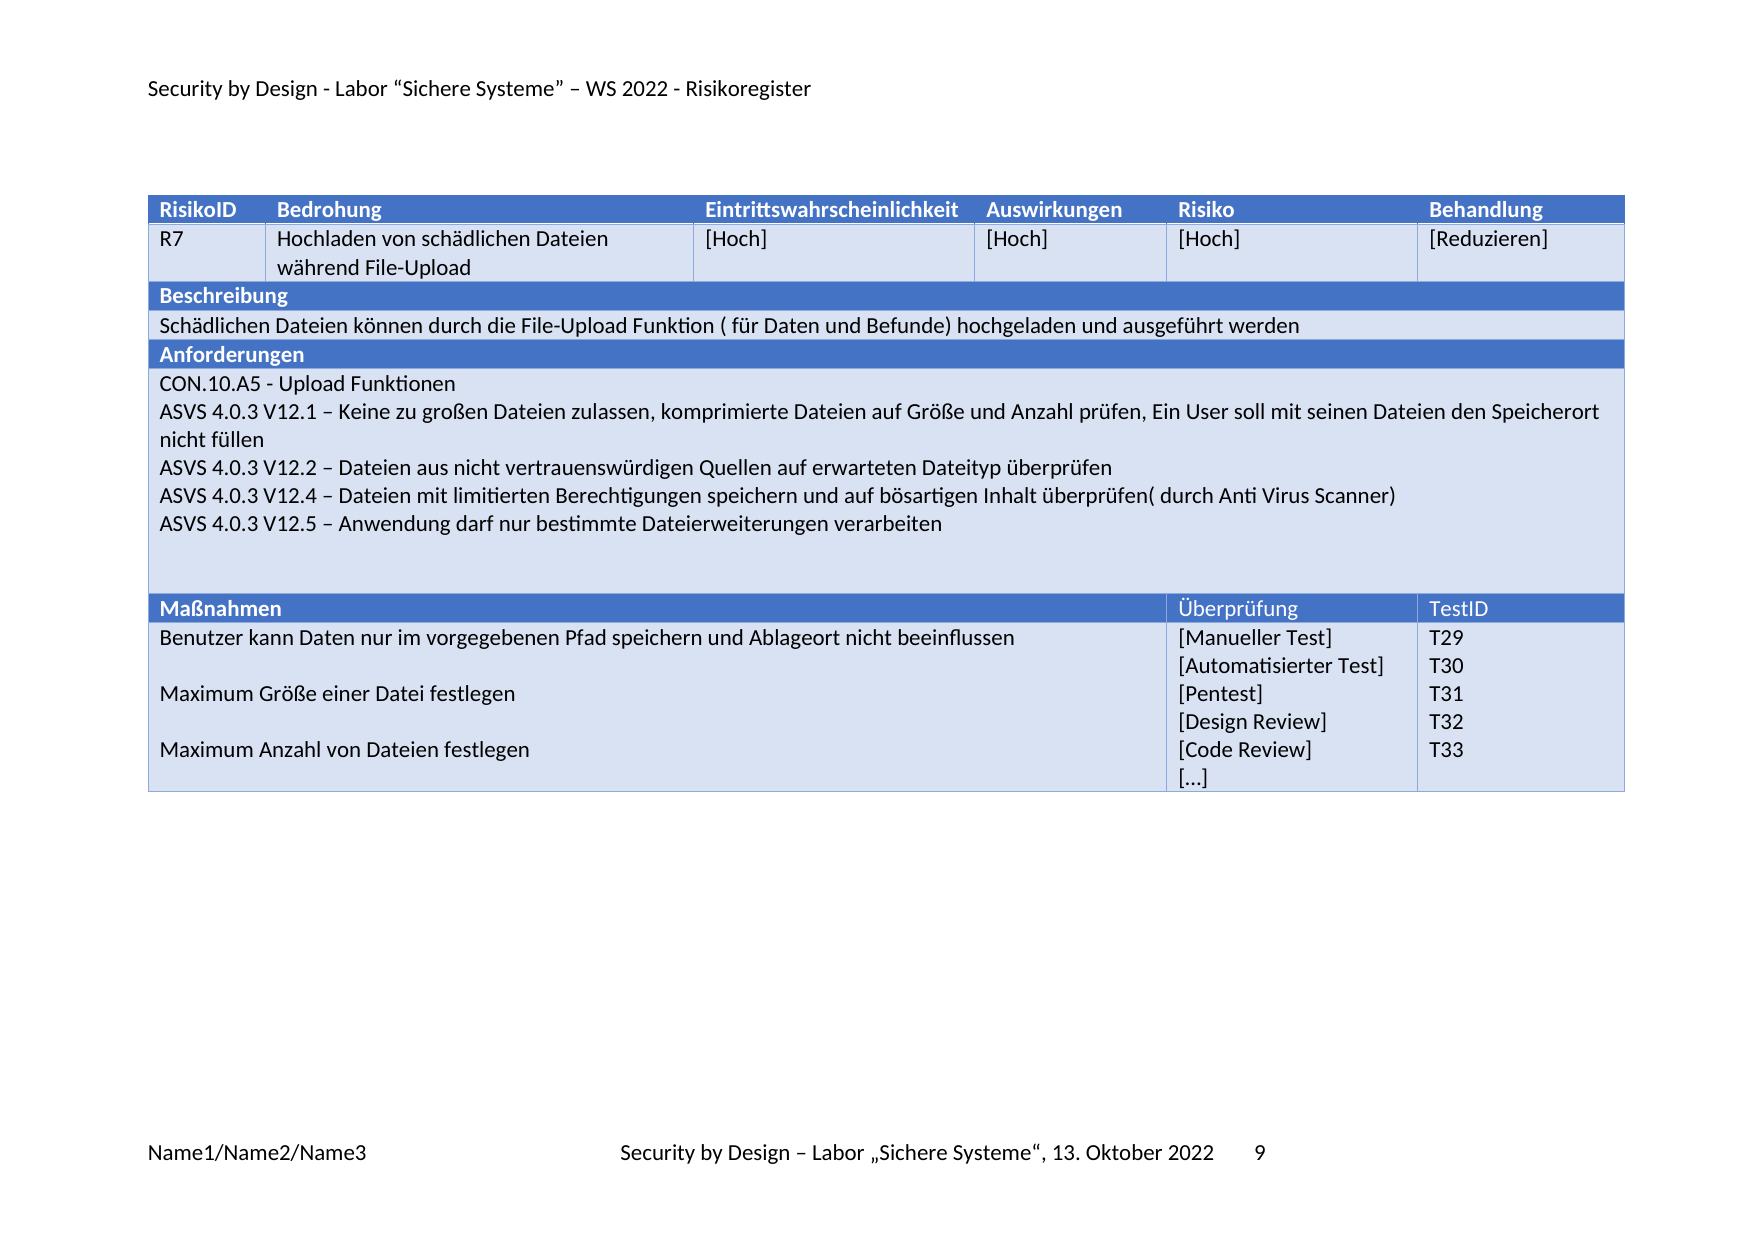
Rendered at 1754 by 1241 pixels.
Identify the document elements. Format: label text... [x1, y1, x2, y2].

table_header Auswirkungen [975, 196, 1166, 223]
table_cell TestID [1418, 594, 1624, 622]
table_cell Hochladen von schädlichen Dateien während File-Upload [266, 225, 693, 281]
table_cell T29 T30 T31 T32 T33 [1418, 623, 1624, 791]
table_cell Schädlichen Dateien können durch die File-Upload Funktion ( für Daten und Befunde) hochgeladen und ausgeführt werden [149, 311, 1624, 339]
table_cell [Reduzieren] [1418, 225, 1624, 281]
table_header Eintrittswahrscheinlichkeit [694, 196, 974, 223]
table_cell CON.10.A5 - Upload Funktionen ASVS 4.0.3 V12.1 – Keine zu großen Dateien zulassen, komprimierte Dateien auf Größe und Anzahl prüfen, Ein User soll mit seinen Dateien den Speicherort nicht füllen ASVS 4.0.3 V12.2 – Dateien aus nicht vertrauenswürdigen Quellen auf erwarteten Dateityp überprüfen ASVS 4.0.3 V12.4 – Dateien mit limitierten Berechtigungen speichern und auf bösartigen Inhalt überprüfen( durch Anti Virus Scanner) ASVS 4.0.3 V12.5 – Anwendung darf nur bestimmte Dateierweiterungen verarbeiten [149, 369, 1624, 593]
table_cell Benutzer kann Daten nur im vorgegebenen Pfad speichern und Ablageort nicht beeinflussen Maximum Größe einer Datei festlegen Maximum Anzahl von Dateien festlegen [149, 623, 1166, 791]
table_cell [Hoch] [694, 225, 974, 281]
table_cell [Hoch] [975, 225, 1166, 281]
table_header Behandlung [1418, 196, 1624, 223]
table_cell Anforderungen [149, 340, 1624, 368]
table_cell Beschreibung [149, 282, 1624, 310]
table_cell [Manueller Test] [Automatisierter Test] [Pentest] [Design Review] [Code Review] […] [1167, 623, 1417, 791]
table_header RisikoID [149, 196, 265, 223]
table_cell Maßnahmen [149, 594, 1166, 622]
table_cell [Hoch] [1167, 225, 1417, 281]
table_header Risiko [1167, 196, 1417, 223]
table_cell R7 [149, 225, 265, 281]
table_cell Überprüfung [1167, 594, 1417, 622]
table_header Bedrohung [266, 196, 693, 223]
